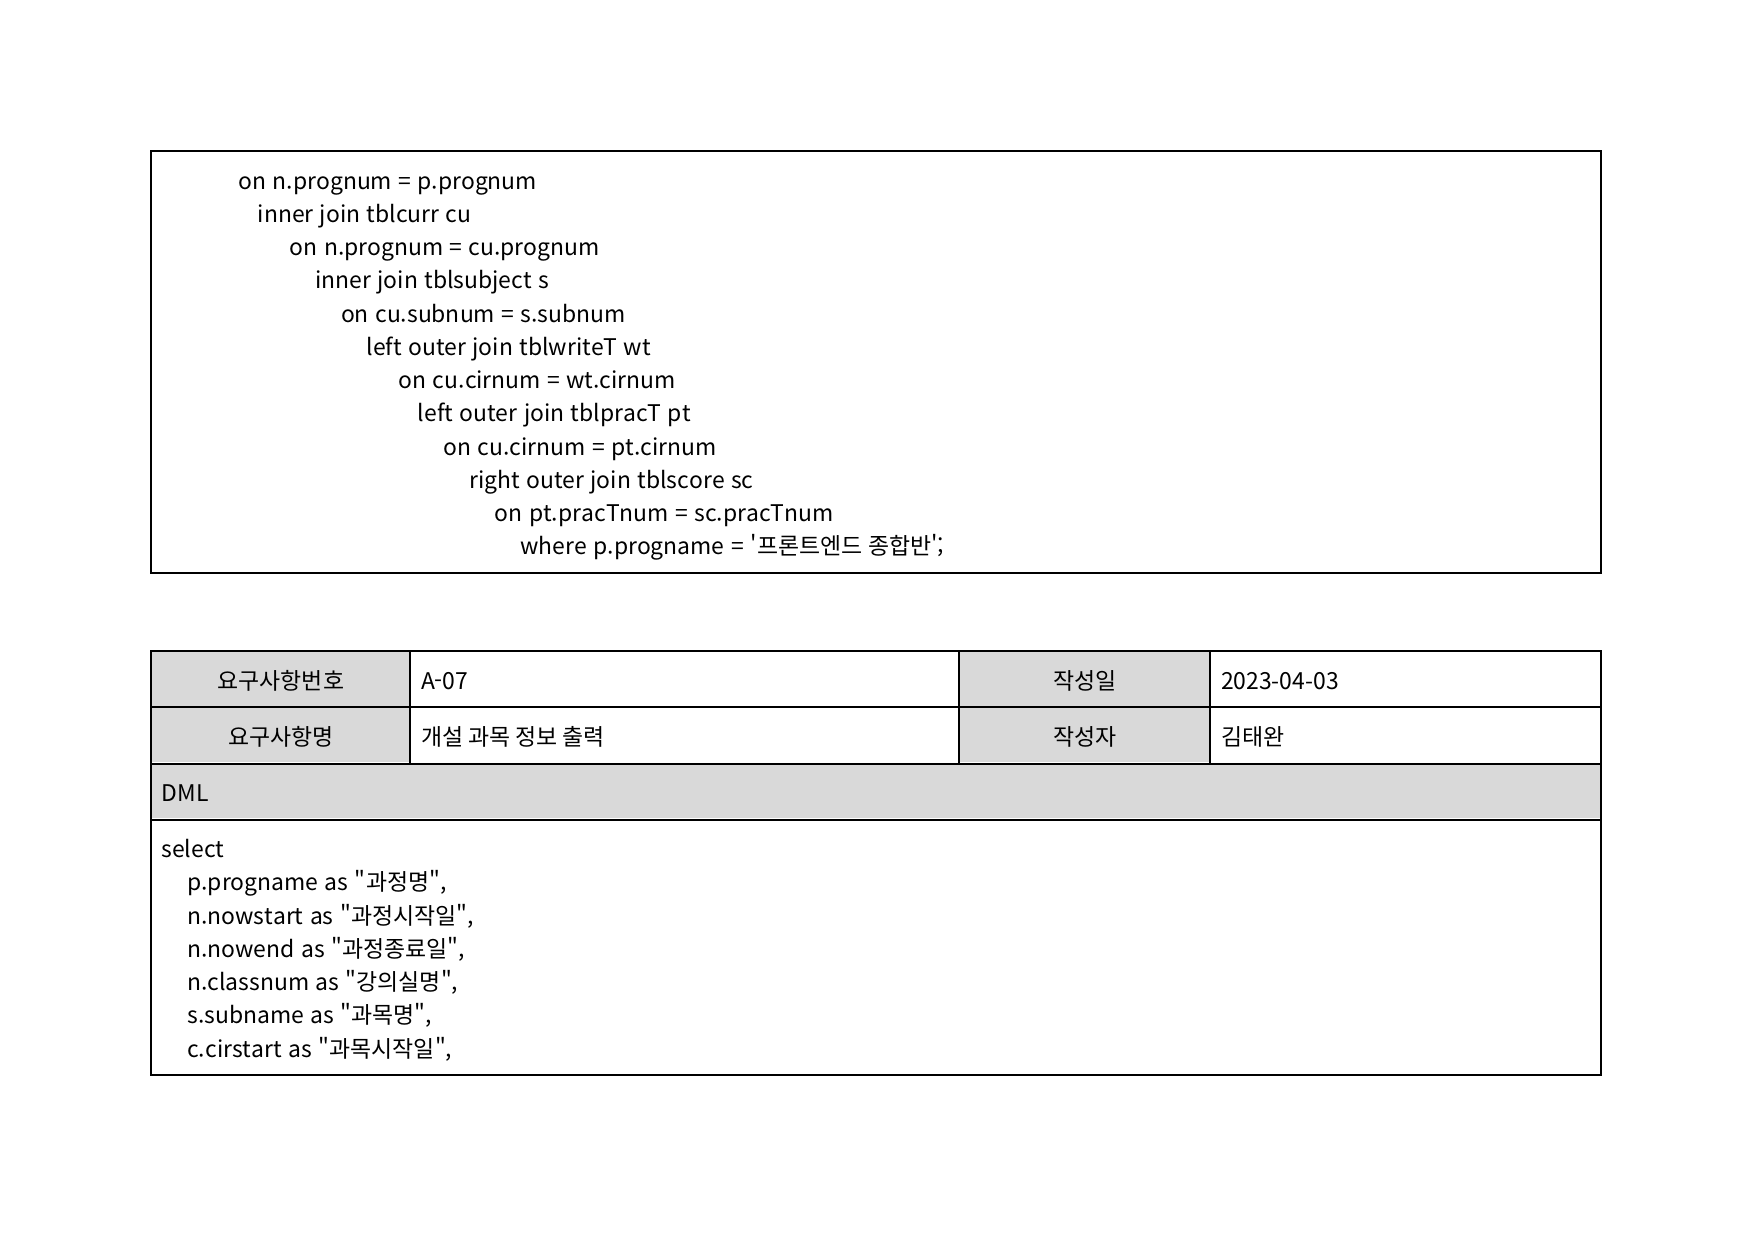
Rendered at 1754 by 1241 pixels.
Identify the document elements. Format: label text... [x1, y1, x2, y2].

table_header A-07 [411, 652, 958, 706]
table_cell 작성자 [960, 708, 1209, 762]
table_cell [152, 152, 1600, 572]
table_header 작성일 [960, 652, 1209, 706]
table_header 2023-04-03 [1211, 652, 1600, 706]
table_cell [152, 821, 1600, 1074]
table_cell 김태완 [1211, 708, 1600, 762]
table_header 요구사항번호 [152, 652, 409, 706]
table_cell DML [152, 765, 1600, 818]
table_cell 요구사항명 [152, 708, 409, 762]
table_cell 개설 과목 정보 출력 [411, 708, 958, 762]
